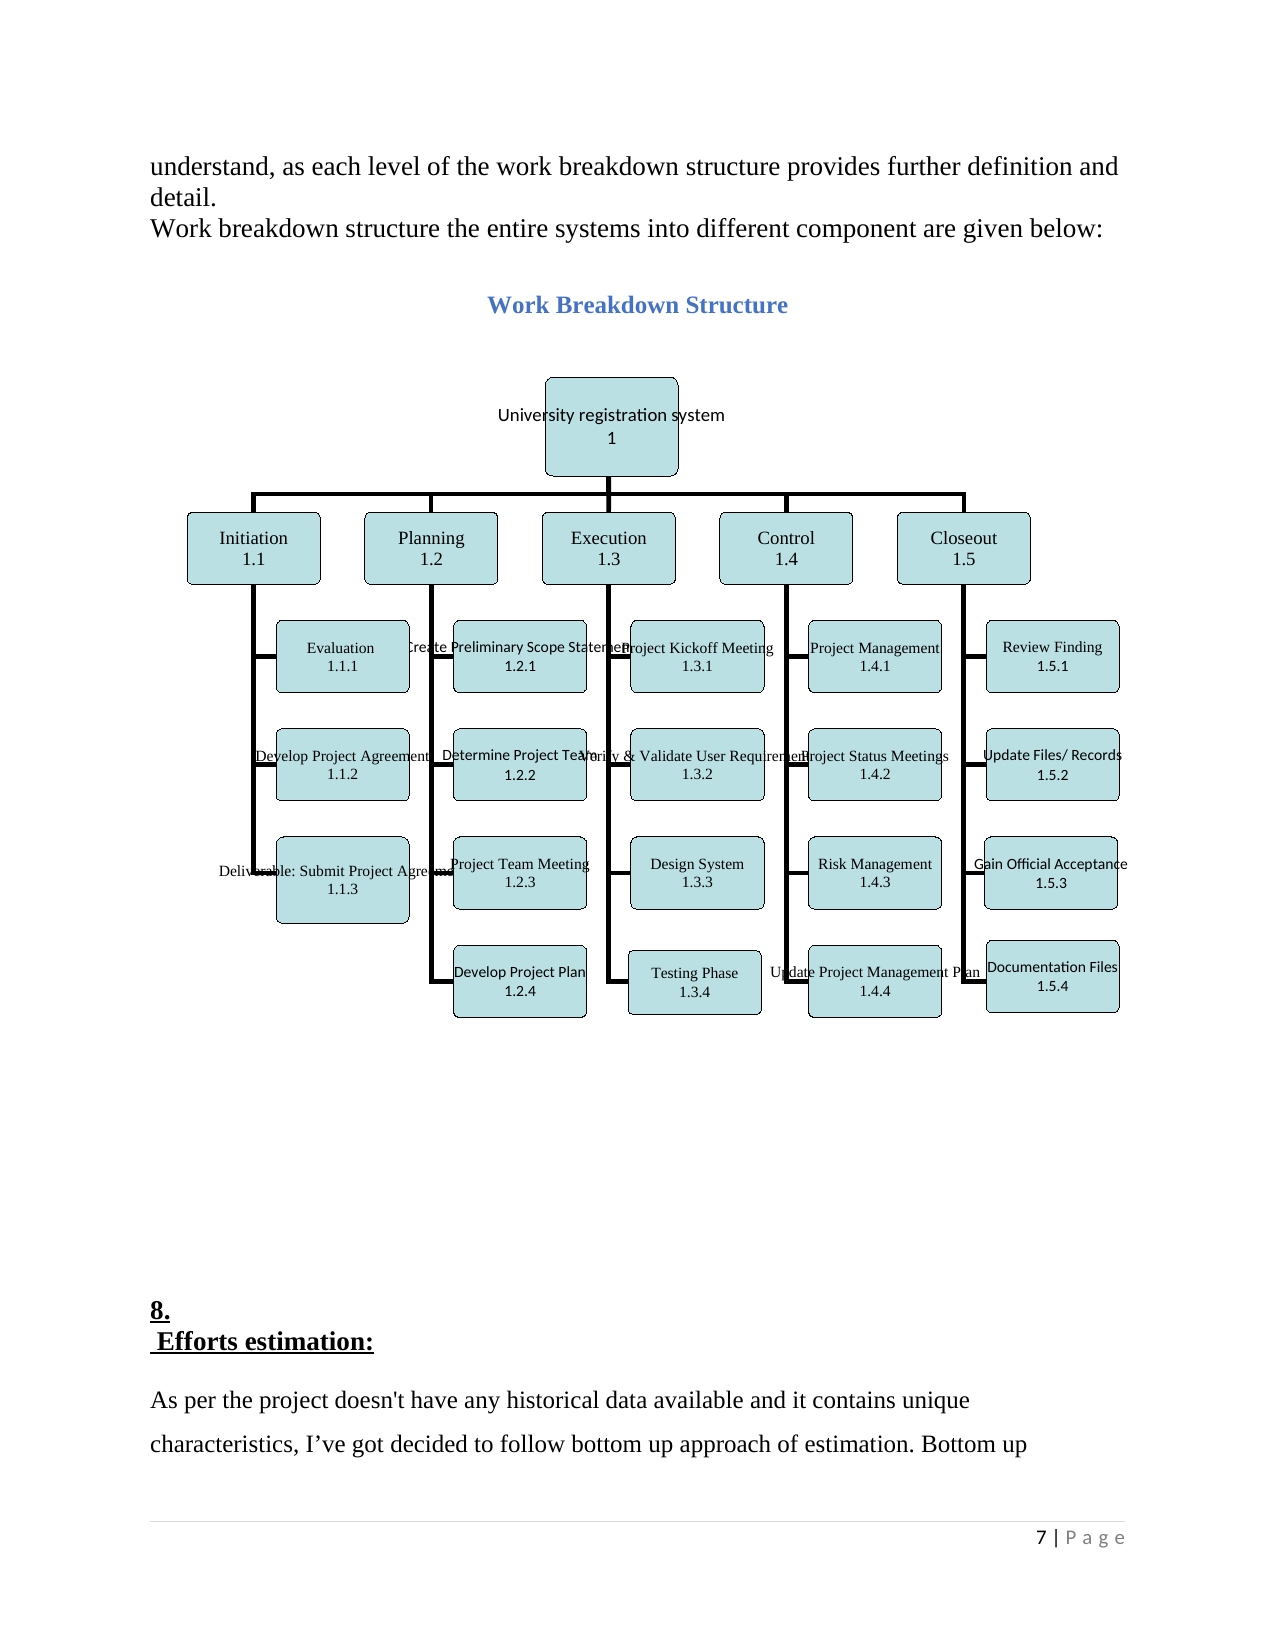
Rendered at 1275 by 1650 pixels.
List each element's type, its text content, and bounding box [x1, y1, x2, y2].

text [150, 150, 1125, 212]
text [150, 1386, 1125, 1457]
text 8. [150, 1294, 1125, 1325]
text Work Breakdown Structure [150, 290, 1125, 319]
text Efforts estimation: [150, 1325, 1125, 1356]
text Work breakdown structure the entire systems into different component are given below: [150, 212, 1125, 243]
